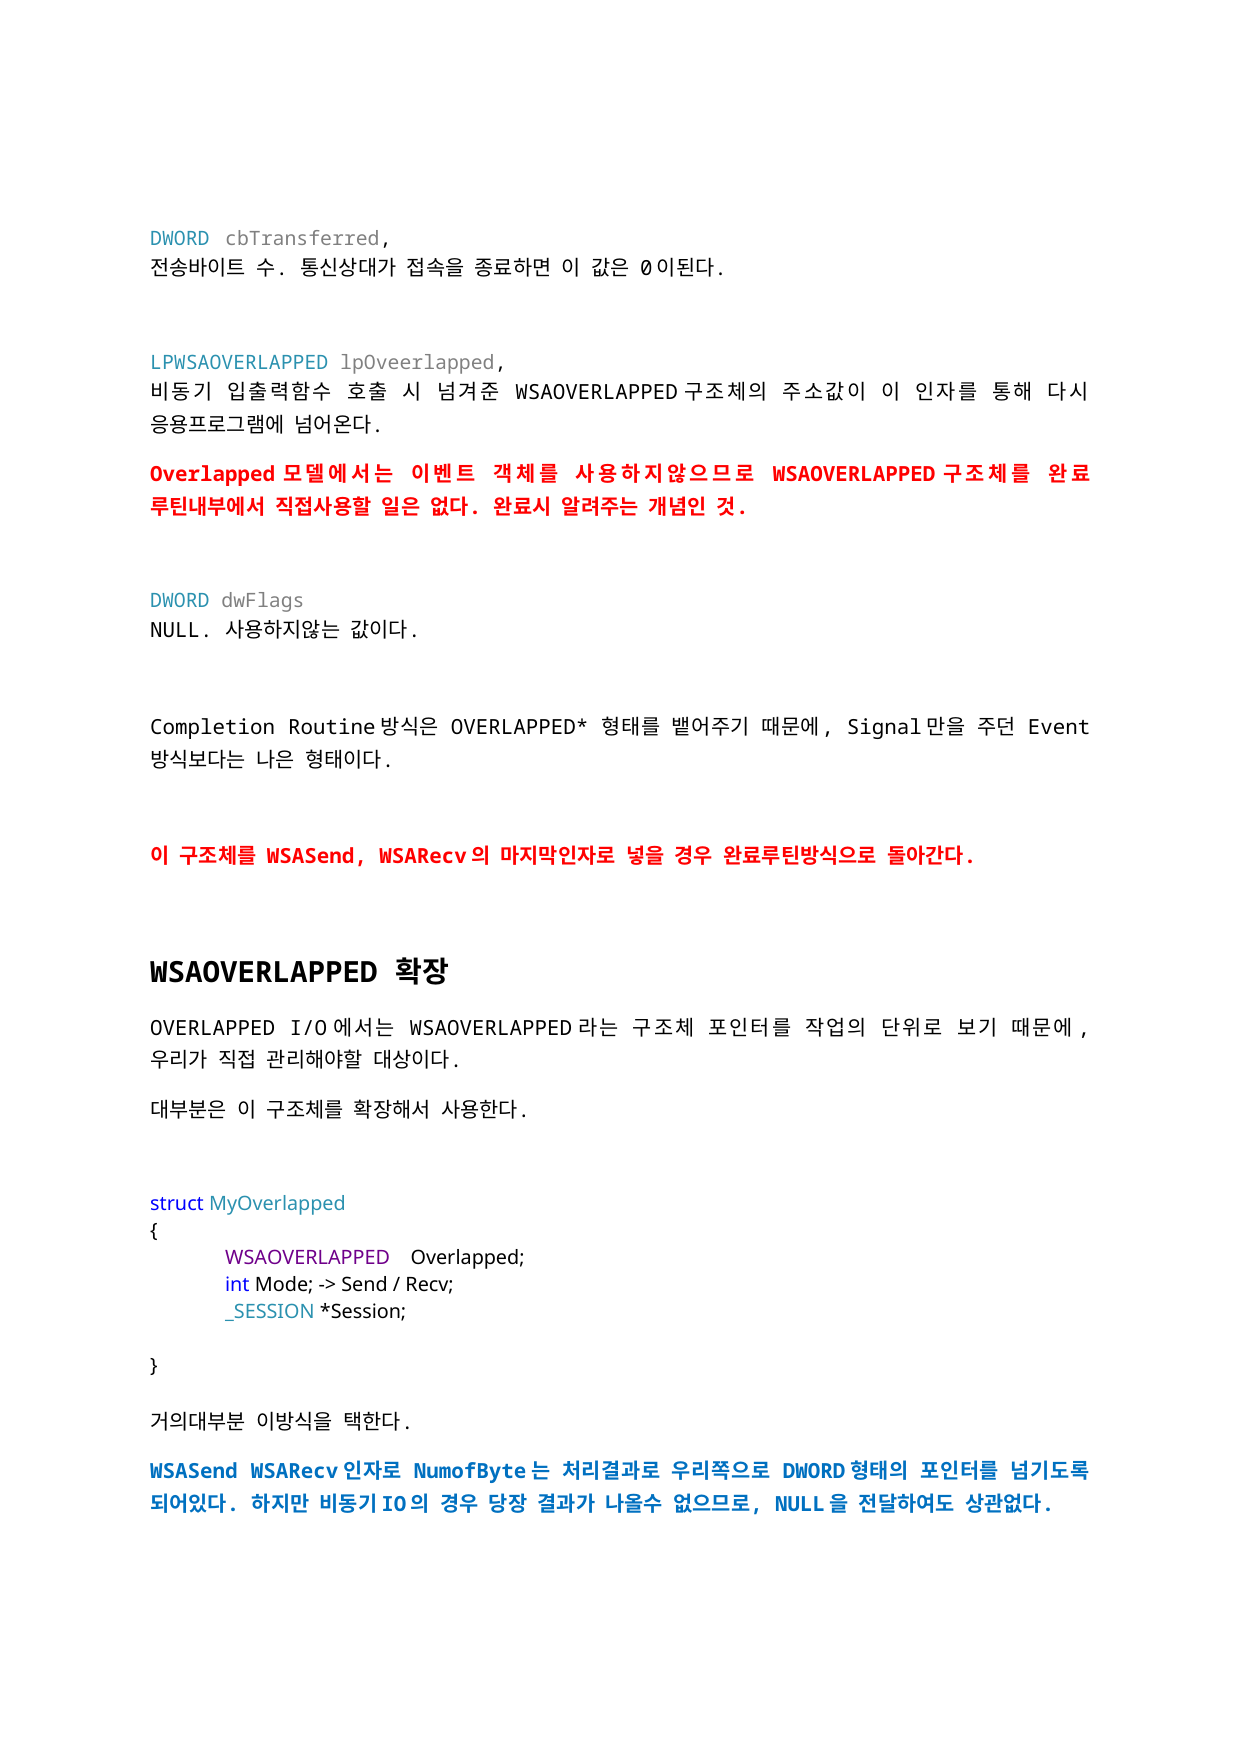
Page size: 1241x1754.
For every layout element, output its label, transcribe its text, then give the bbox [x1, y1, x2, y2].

text { [150, 1217, 1090, 1243]
text WSAOVERLAPPED 확장 [150, 948, 1090, 991]
text OVERLAPPED I/O에서는 WSAOVERLAPPED라는 구조체 포인터를 작업의 단위로 보기 때문에, 우리가 직접 관리해야할 대상이다. [150, 1011, 1090, 1074]
text DWORD cbTransferred, [150, 224, 1090, 251]
text 전송바이트 수. 통신상대가 접속을 종료하면 이 값은 0이된다. [150, 251, 1090, 282]
text 이 구조체를 WSASend, WSARecv의 마지막인자로 넣을 경우 완료루틴방식으로 돌아간다. [150, 839, 1090, 870]
text struct MyOverlapped [150, 1189, 1090, 1217]
text WSASend WSARecv인자로 NumofByte는 처리결과로 우리쪽으로 DWORD형태의 포인터를 넘기도록 되어있다. 하지만 비동기IO의 경우 당장 결과가 나올수 없으므로, NULL을 전달하여도 상관없다. [150, 1455, 1090, 1518]
text WSAOVERLAPPED Overlapped; [150, 1243, 1090, 1271]
text LPWSAOVERLAPPED lpOveerlapped, [150, 348, 1090, 375]
text _SESSION *Session; [150, 1297, 1090, 1324]
text NULL. 사용하지않는 값이다. [150, 613, 1090, 644]
text 거의대부분 이방식을 택한다. [150, 1405, 1090, 1436]
text DWORD dwFlags [150, 587, 1090, 613]
text int Mode; -> Send / Recv; [150, 1271, 1090, 1297]
text 대부분은 이 구조체를 확장해서 사용한다. [150, 1093, 1090, 1123]
text 비동기 입출력함수 호출 시 넘겨준 WSAOVERLAPPED구조체의 주소값이 이 인자를 통해 다시 응용프로그램에 넘어온다. [150, 375, 1090, 438]
text Overlapped모델에서는 이벤트 객체를 사용하지않으므로 WSAOVERLAPPED구조체를 완료 루틴내부에서 직접사용할 일은 없다. 완료시 알려주는 개념인 것. [150, 457, 1090, 520]
text } [150, 1351, 1090, 1378]
text Completion Routine방식은 OVERLAPPED* 형태를 뱉어주기 때문에, Signal만을 주던 Event방식보다는 나은 형태이다. [150, 710, 1090, 773]
